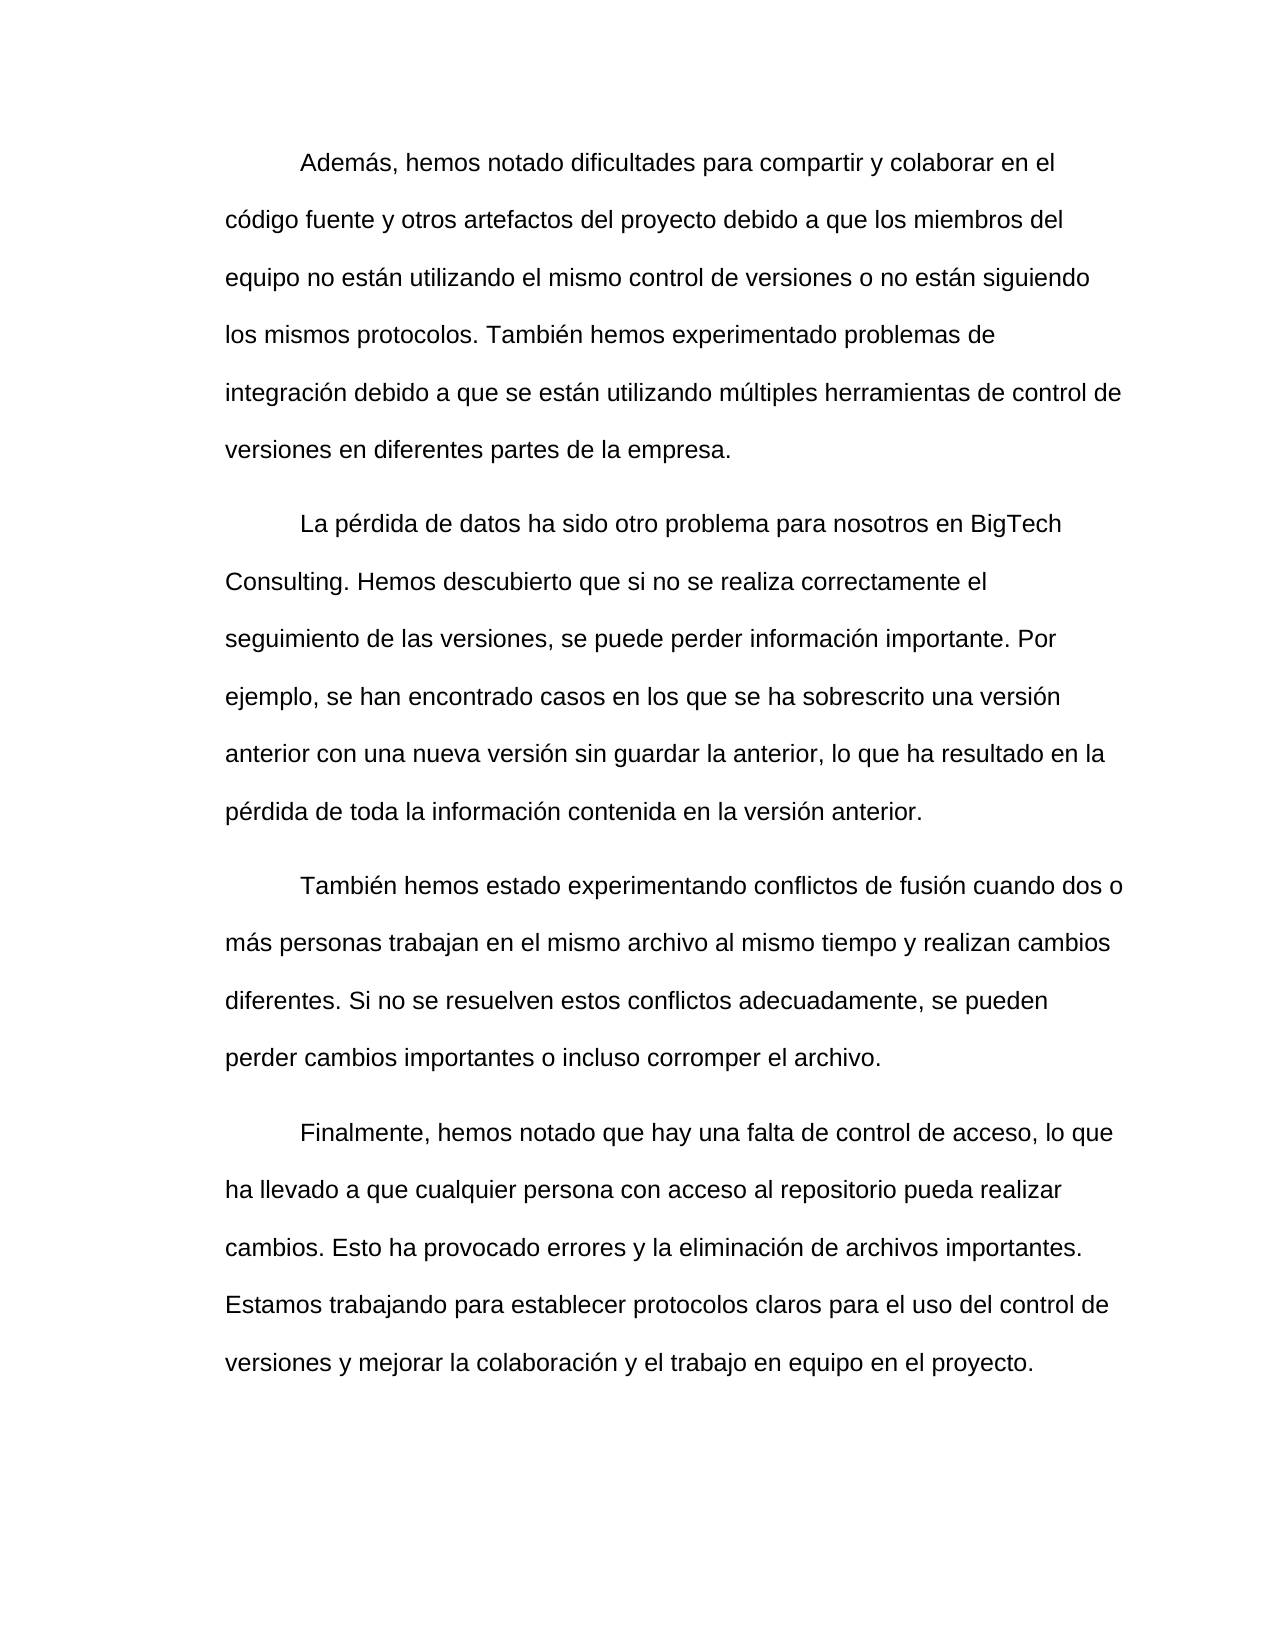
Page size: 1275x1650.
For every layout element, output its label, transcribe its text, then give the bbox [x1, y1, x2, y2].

text Además, hemos notado dificultades para compartir y colaborar en el código fuente y otros artefactos del proyecto debido a que los miembros del equipo no están utilizando el mismo control de versiones o no están siguiendo los mismos protocolos. También hemos experimentado problemas de integración debido a que se están utilizando múltiples herramientas de control de versiones en diferentes partes de la empresa. [225, 148, 1125, 464]
text También hemos estado experimentando conflictos de fusión cuando dos o más personas trabajan en el mismo archivo al mismo tiempo y realizan cambios diferentes. Si no se resuelven estos conflictos adecuadamente, se pueden perder cambios importantes o incluso corromper el archivo. [225, 871, 1125, 1072]
text Finalmente, hemos notado que hay una falta de control de acceso, lo que ha llevado a que cualquier persona con acceso al repositorio pueda realizar cambios. Esto ha provocado errores y la eliminación de archivos importantes. Estamos trabajando para establecer protocolos claros para el uso del control de versiones y mejorar la colaboración y el trabajo en equipo en el proyecto. [225, 1118, 1125, 1376]
text La pérdida de datos ha sido otro problema para nosotros en BigTech Consulting. Hemos descubierto que si no se realiza correctamente el seguimiento de las versiones, se puede perder información importante. Por ejemplo, se han encontrado casos en los que se ha sobrescrito una versión anterior con una nueva versión sin guardar la anterior, lo que ha resultado en la pérdida de toda la información contenida en la versión anterior. [225, 509, 1125, 826]
